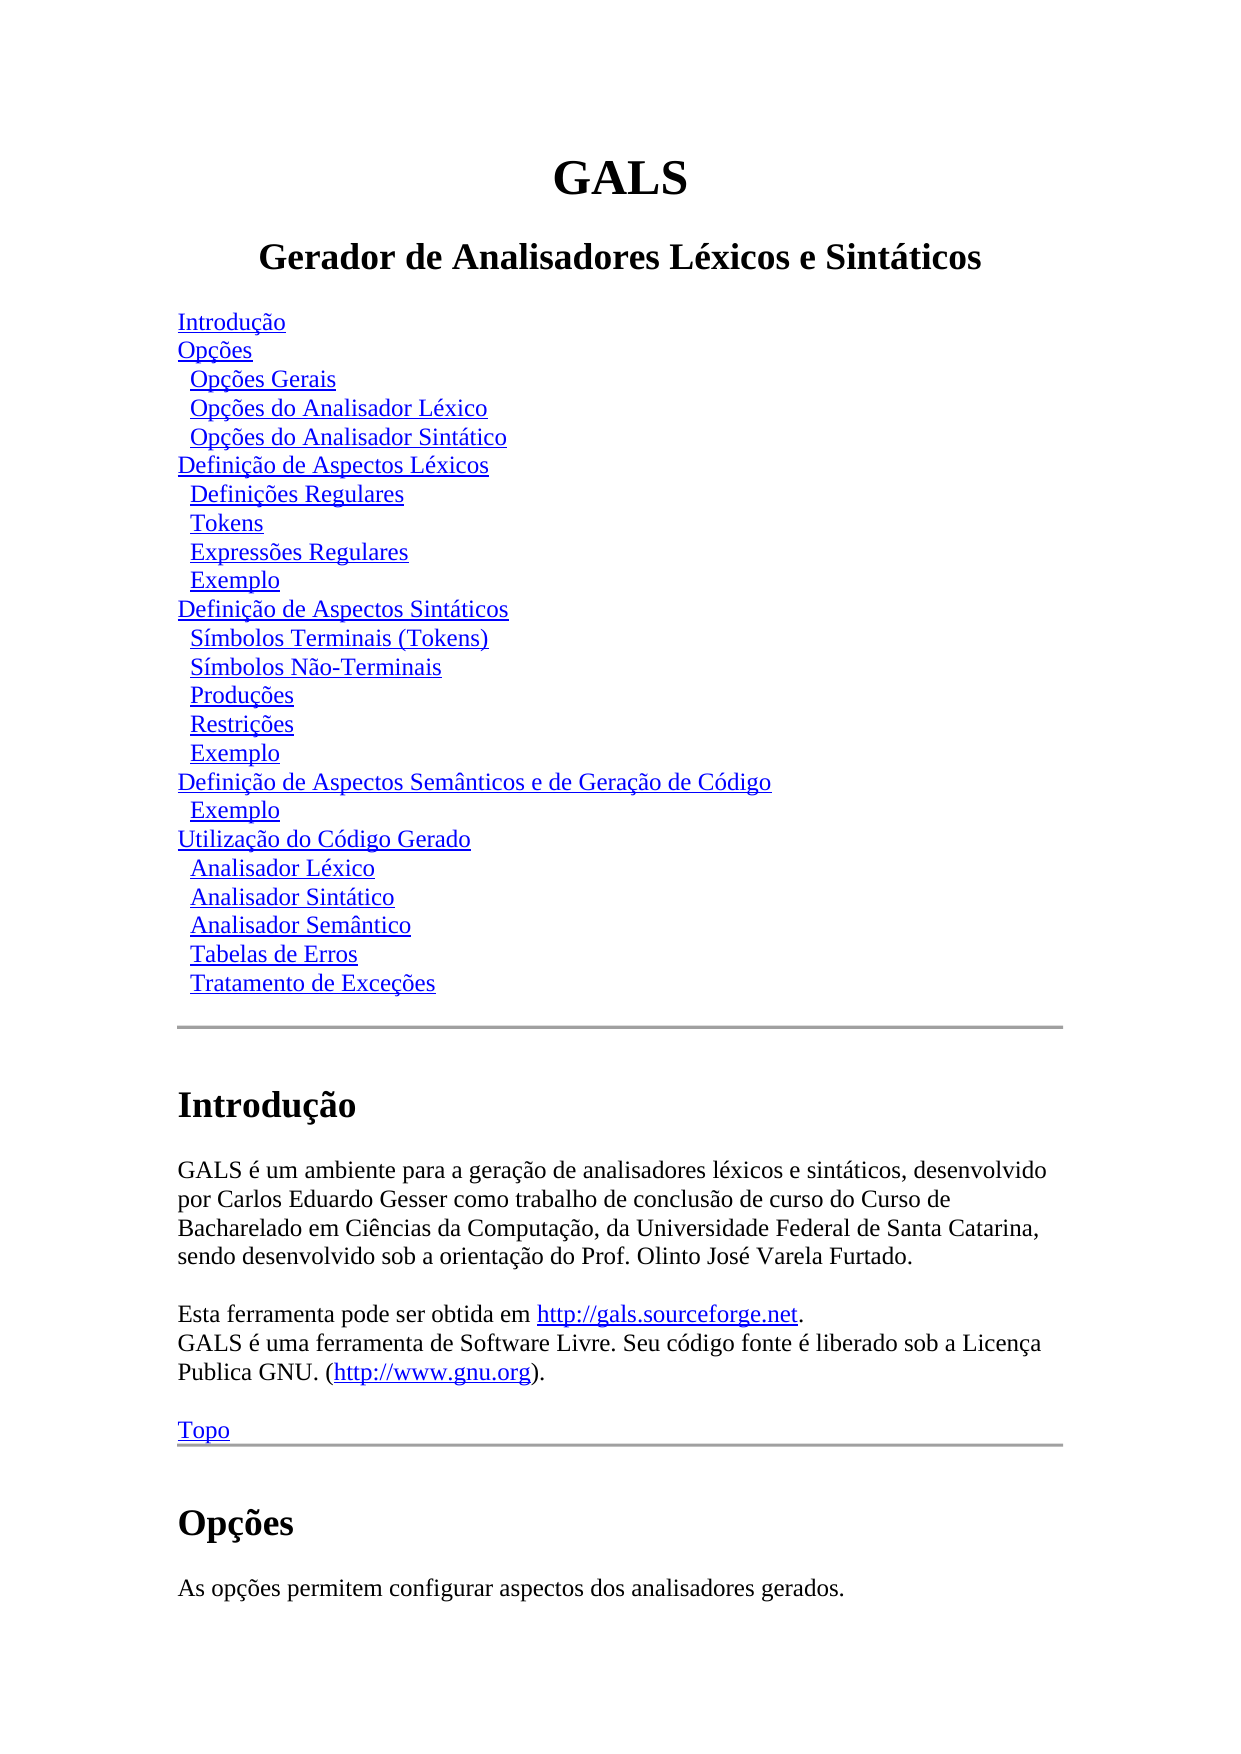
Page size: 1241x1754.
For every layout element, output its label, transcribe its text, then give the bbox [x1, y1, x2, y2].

text Introdução [177, 1083, 1063, 1126]
text GALS é um ambiente para a geração de analisadores léxicos e sintáticos, desenvolvido por Carlos Eduardo Gesser como trabalho de conclusão de curso do Curso de Bacharelado em Ciências da Computação, da Universidade Federal de Santa Catarina, sendo desenvolvido sob a orientação do Prof. Olinto José Varela Furtado. [177, 1155, 1063, 1270]
text Gerador de Analisadores Léxicos e Sintáticos [177, 234, 1063, 277]
text Opções [177, 1501, 1063, 1544]
text Introdução Opções Opções Gerais Opções do Analisador Léxico Opções do Analisador Sintático Definição de Aspectos Léxicos Definições Regulares Tokens Expressões Regulares Exemplo Definição de Aspectos Sintáticos Símbolos Terminais (Tokens) Símbolos Não-Terminais Produções Restrições Exemplo Definição de Aspectos Semânticos e de Geração de Código Exemplo Utilização do Código Gerado Analisador Léxico Analisador Sintático Analisador Semântico Tabelas de Erros Tratamento de Exceções [177, 307, 1063, 997]
text Topo [177, 1415, 1063, 1443]
text Esta ferramenta pode ser obtida em http://gals.sourceforge.net. GALS é uma ferramenta de Software Livre. Seu código fonte é liberado sob a Licença Publica GNU. (http://www.gnu.org). [177, 1299, 1063, 1386]
text GALS [177, 148, 1063, 205]
text As opções permitem configurar aspectos dos analisadores gerados. [177, 1573, 1063, 1602]
